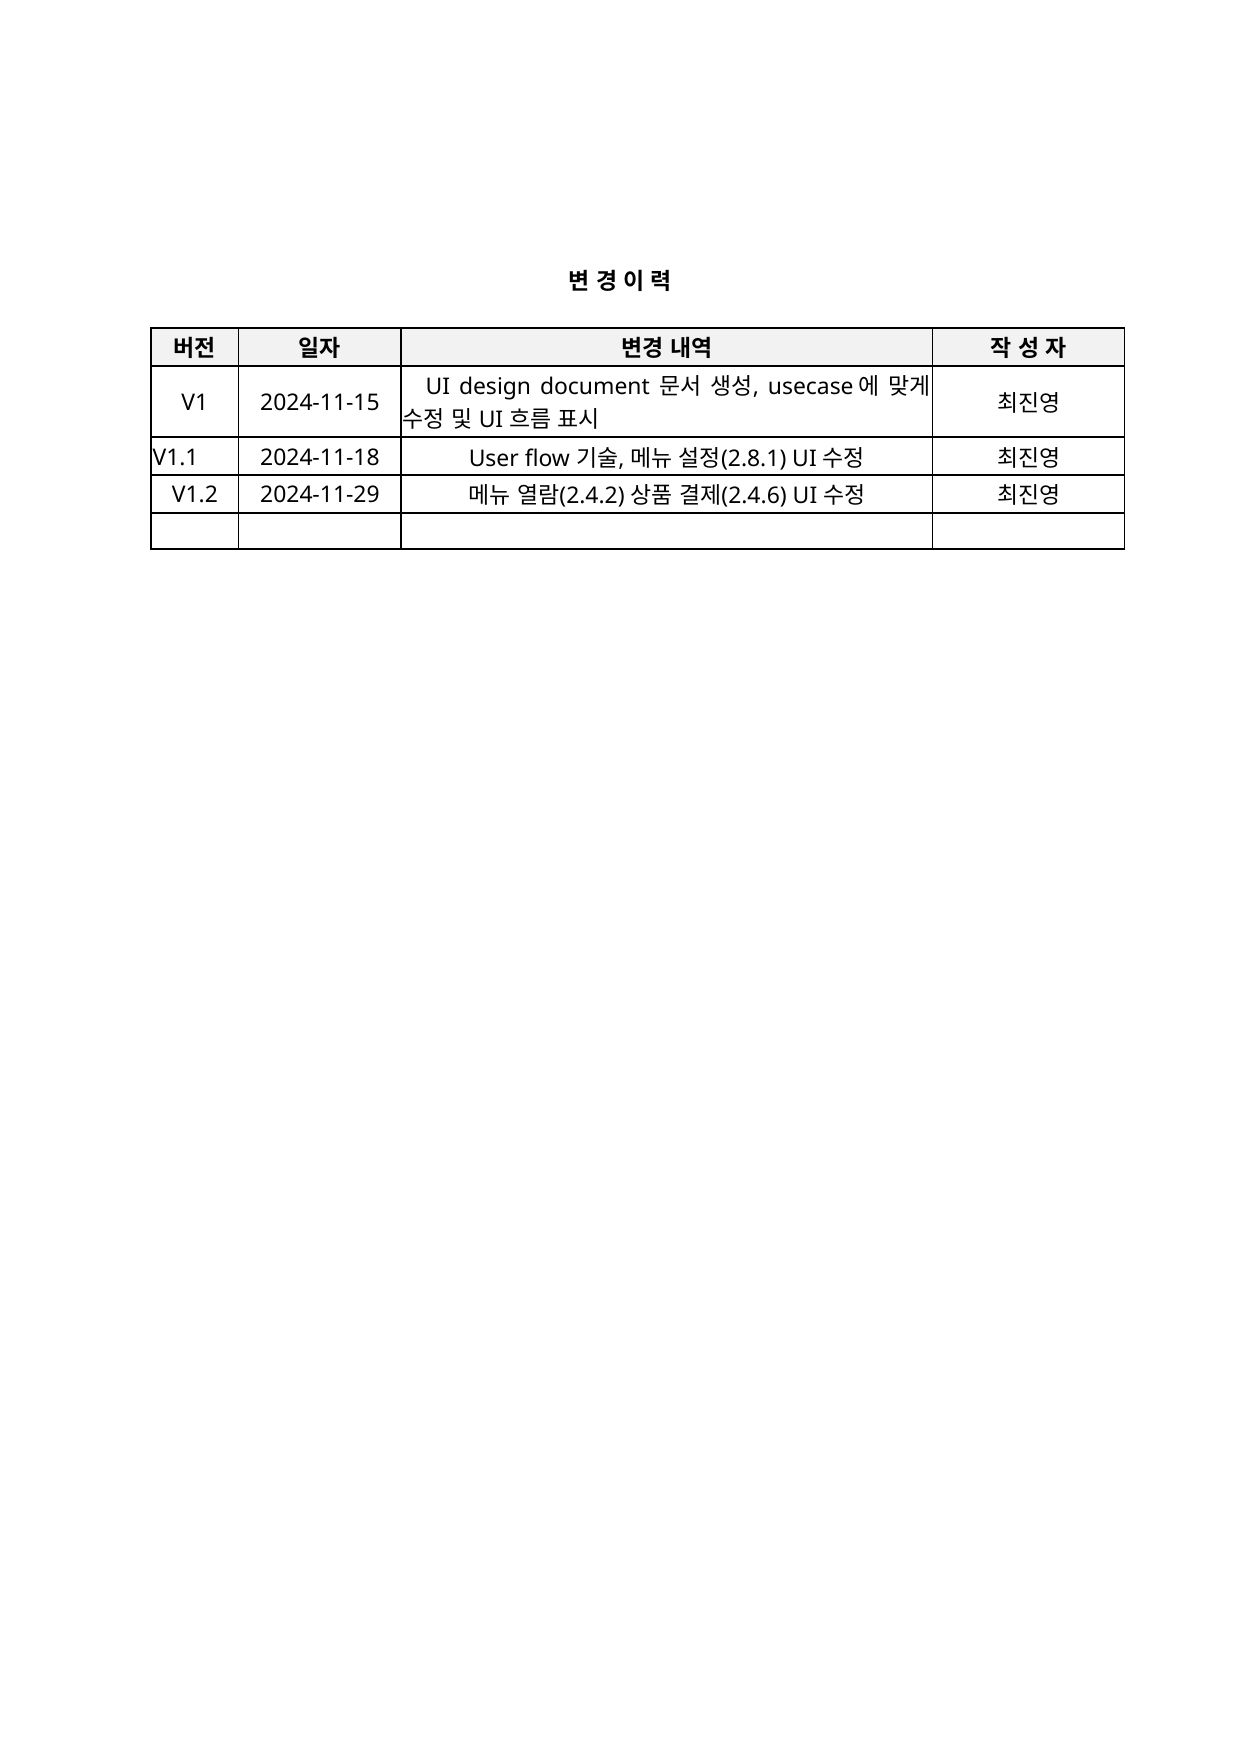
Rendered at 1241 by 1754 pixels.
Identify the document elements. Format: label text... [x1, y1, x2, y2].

table_cell 2024-11-29 [239, 476, 400, 512]
table_cell V1.2 [152, 476, 238, 512]
text 변 경 이 력 [150, 262, 1090, 296]
table_cell 메뉴 열람(2.4.2) 상품 결제(2.4.6) UI 수정 [402, 476, 932, 512]
table_cell V1 [152, 367, 238, 436]
table_cell 최진영 [933, 367, 1124, 436]
table_cell [933, 514, 1124, 548]
table_cell [239, 514, 400, 548]
table_header 작 성 자 [933, 329, 1124, 365]
table_header 변경 내역 [402, 329, 932, 365]
table_cell 2024-11-18 [239, 438, 400, 474]
table_cell 2024-11-15 [239, 367, 400, 436]
table_header 일자 [239, 329, 400, 365]
table_cell [152, 514, 238, 548]
table_cell UI design document 문서 생성, usecase에 맞게 수정 및 UI 흐름 표시 [402, 367, 932, 436]
table_cell User flow 기술, 메뉴 설정(2.8.1) UI 수정 [402, 438, 932, 474]
table_cell 최진영 [933, 476, 1124, 512]
table_header 버전 [152, 329, 238, 365]
table_cell V1.1 [152, 438, 238, 474]
table_cell 최진영 [933, 438, 1124, 474]
table_cell [402, 514, 932, 548]
